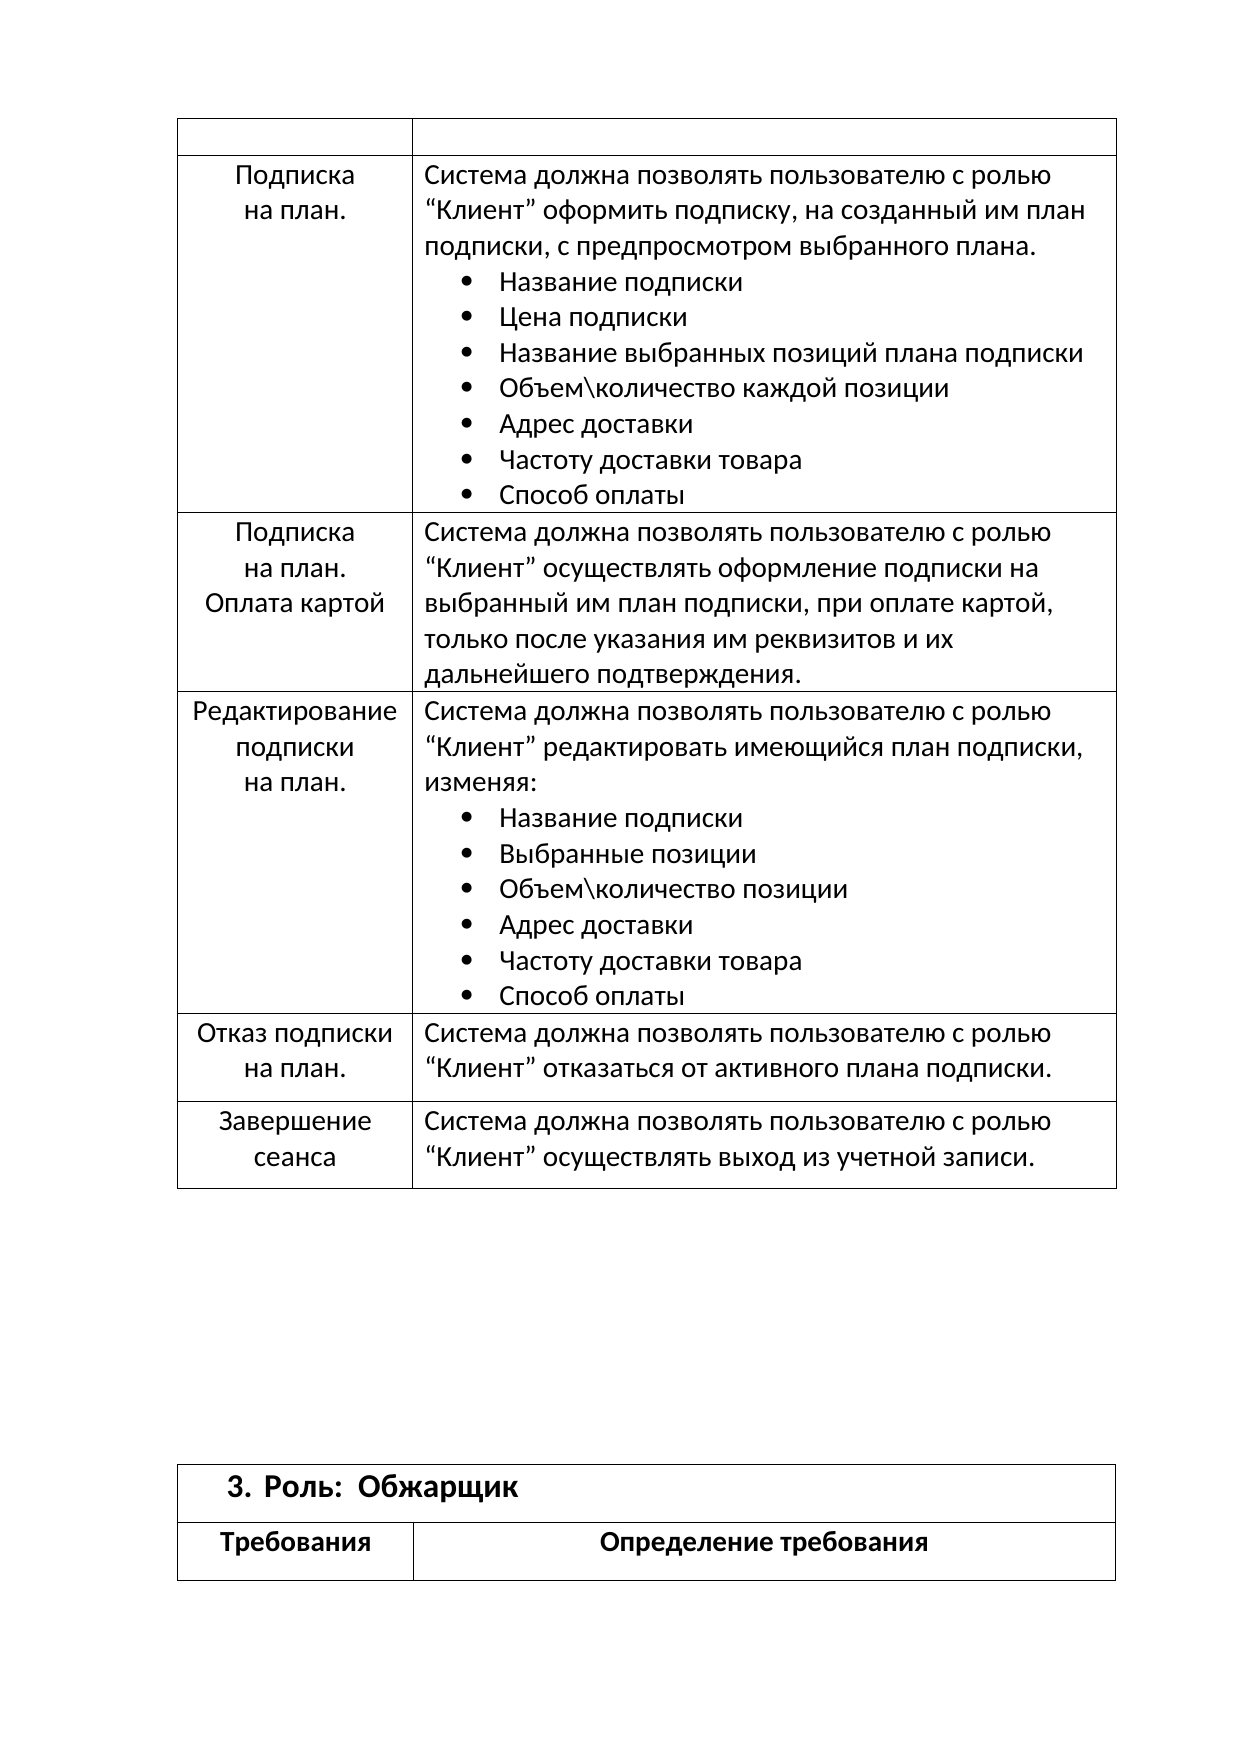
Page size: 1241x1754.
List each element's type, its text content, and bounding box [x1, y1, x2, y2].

table_cell Система должна позволять пользователю с ролью “Клиент” осуществлять оформление подписки на выбранный им план подписки, при оплате картой, только после указания им реквизитов и их дальнейшего подтверждения. [413, 513, 1116, 691]
table_cell Определение требования [414, 1523, 1115, 1579]
table_cell Завершение сеанса [178, 1102, 412, 1188]
table_cell Система должна позволять пользователю с ролью “Клиент” отказаться от активного плана подписки. [413, 1014, 1116, 1101]
table_cell Система должна позволять пользователю с ролью “Клиент” редактировать имеющийся план подписки, изменяя: Название подписки Выбранные позиции Объем\количество позиции Адрес доставки Частоту доставки товара Способ оплаты [413, 692, 1116, 1013]
table_cell Подписка на план. [178, 156, 412, 512]
table_cell Редактирование подписки на план. [178, 692, 412, 1013]
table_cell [413, 119, 1116, 155]
table_header Роль: Обжарщик [178, 1465, 1115, 1522]
table_cell Система должна позволять пользователю с ролью “Клиент” оформить подписку, на созданный им план подписки, с предпросмотром выбранного плана. Название подписки Цена подписки Название выбранных позиций плана подписки Объем\количество каждой позиции Адрес доставки Частоту доставки товара Способ оплаты [413, 156, 1116, 512]
table_cell Требования [178, 1523, 413, 1579]
table_cell Система должна позволять пользователю с ролью “Клиент” осуществлять выход из учетной записи. [413, 1102, 1116, 1188]
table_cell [178, 119, 412, 155]
table_cell Подписка на план. Оплата картой [178, 513, 412, 691]
table_cell Отказ подписки на план. [178, 1014, 412, 1101]
